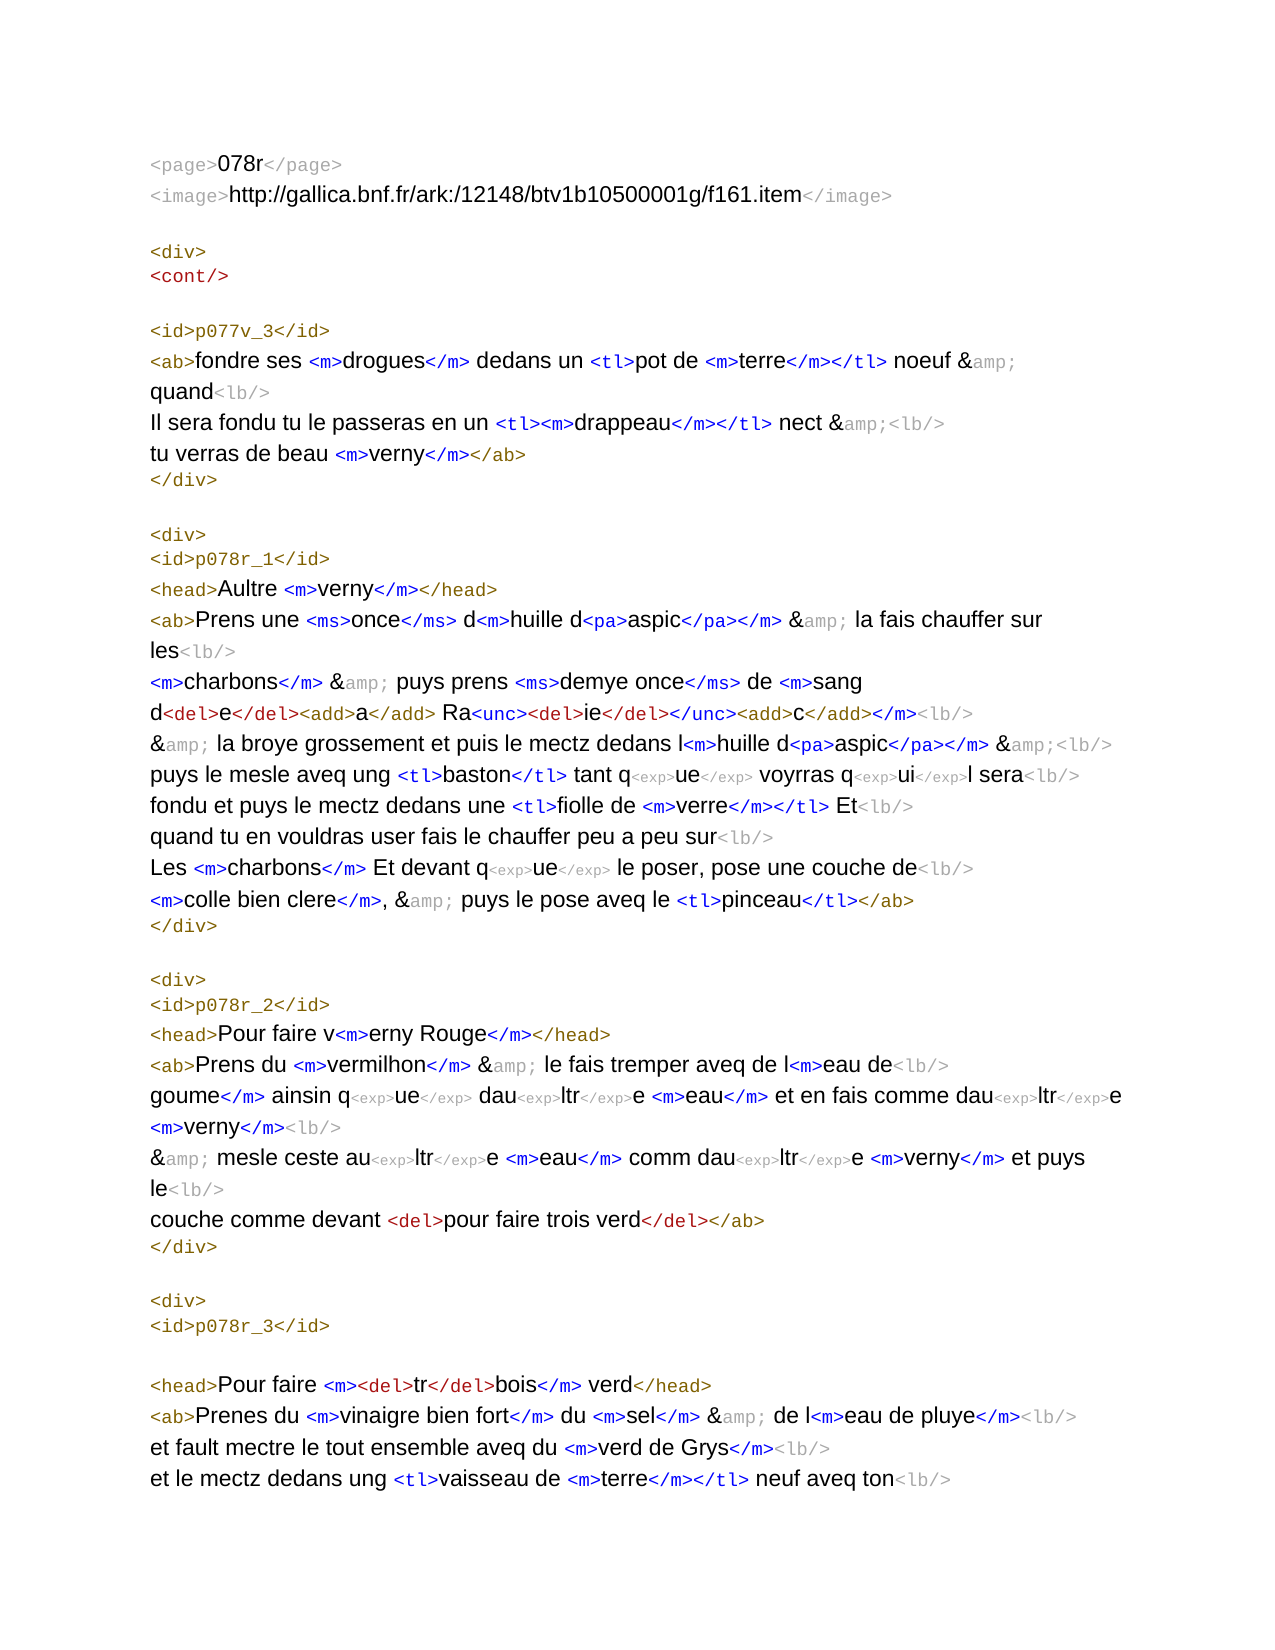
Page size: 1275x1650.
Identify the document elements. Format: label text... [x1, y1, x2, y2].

text <div> [150, 242, 1125, 264]
text <id>p077v_3</id> [150, 321, 1125, 343]
text <page>078r</page> [150, 150, 1125, 177]
text couche comme devant <del>pour faire trois verd</del></ab> [150, 1206, 1125, 1233]
text et le mectz dedans ung <tl>vaisseau de <m>terre</m></tl> neuf aveq ton<lb/> [150, 1464, 1125, 1492]
text <m>charbons</m> &amp; puys prens <ms>demye once</ms> de <m>sang d<del>e</del><add>a</add> Ra<unc><del>ie</del></unc><add>c</add></m><lb/> [150, 668, 1125, 726]
text tu verras de beau <m>verny</m></ab> [150, 440, 1125, 467]
text </div> [150, 1238, 1125, 1259]
text <ab>Prens du <m>vermilhon</m> &amp; le fais tremper aveq de l<m>eau de<lb/> [150, 1051, 1125, 1078]
text </div> [150, 917, 1125, 938]
text <div> [150, 526, 1125, 547]
text <id>p078r_1</id> [150, 550, 1125, 571]
text <ab>Prenes du <m>vinaigre bien fort</m> du <m>sel</m> &amp; de l<m>eau de pluye</m><lb/> [150, 1402, 1125, 1429]
text </div> [150, 471, 1125, 492]
text &amp; la broye grossement et puis le mectz dedans l<m>huille d<pa>aspic</pa></m> &amp;<lb/> [150, 730, 1125, 757]
text Il sera fondu tu le passeras en un <tl><m>drappeau</m></tl> nect &amp;<lb/> [150, 409, 1125, 436]
text <id>p078r_3</id> [150, 1317, 1125, 1338]
text <head>Aultre <m>verny</m></head> [150, 574, 1125, 602]
text puys le mesle aveq ung <tl>baston</tl> tant q<exp>ue</exp> voyrras q<exp>ui</exp>l sera<lb/> [150, 761, 1125, 788]
text fondu et puys le mectz dedans une <tl>fiolle de <m>verre</m></tl> Et<lb/> [150, 792, 1125, 819]
text <div> [150, 971, 1125, 992]
text <cont/> [150, 267, 1125, 288]
text <ab>Prens une <ms>once</ms> d<m>huille d<pa>aspic</pa></m> &amp; la fais chauffer sur les<lb/> [150, 606, 1125, 664]
text <id>p078r_2</id> [150, 996, 1125, 1017]
text &amp; mesle ceste au<exp>ltr</exp>e <m>eau</m> comm dau<exp>ltr</exp>e <m>verny</m> et puys le<lb/> [150, 1144, 1125, 1202]
text <div> [150, 1292, 1125, 1313]
text <m>colle bien clere</m>, &amp; puys le pose aveq le <tl>pinceau</tl></ab> [150, 886, 1125, 913]
text <image>http://gallica.bnf.fr/ark:/12148/btv1b10500001g/f161.item</image> [150, 181, 1125, 208]
text <ab>fondre ses <m>drogues</m> dedans un <tl>pot de <m>terre</m></tl> noeuf &amp; quand<lb/> [150, 347, 1125, 405]
text <head>Pour faire v<m>erny Rouge</m></head> [150, 1020, 1125, 1047]
text quand tu en vouldras user fais le chauffer peu a peu sur<lb/> [150, 823, 1125, 850]
text goume</m> ainsin q<exp>ue</exp> dau<exp>ltr</exp>e <m>eau</m> et en fais comme dau<exp>ltr</exp>e <m>verny</m><lb/> [150, 1082, 1125, 1140]
text <head>Pour faire <m><del>tr</del>bois</m> verd</head> [150, 1371, 1125, 1398]
text et fault mectre le tout ensemble aveq du <m>verd de Grys</m><lb/> [150, 1433, 1125, 1461]
text Les <m>charbons</m> Et devant q<exp>ue</exp> le poser, pose une couche de<lb/> [150, 854, 1125, 881]
